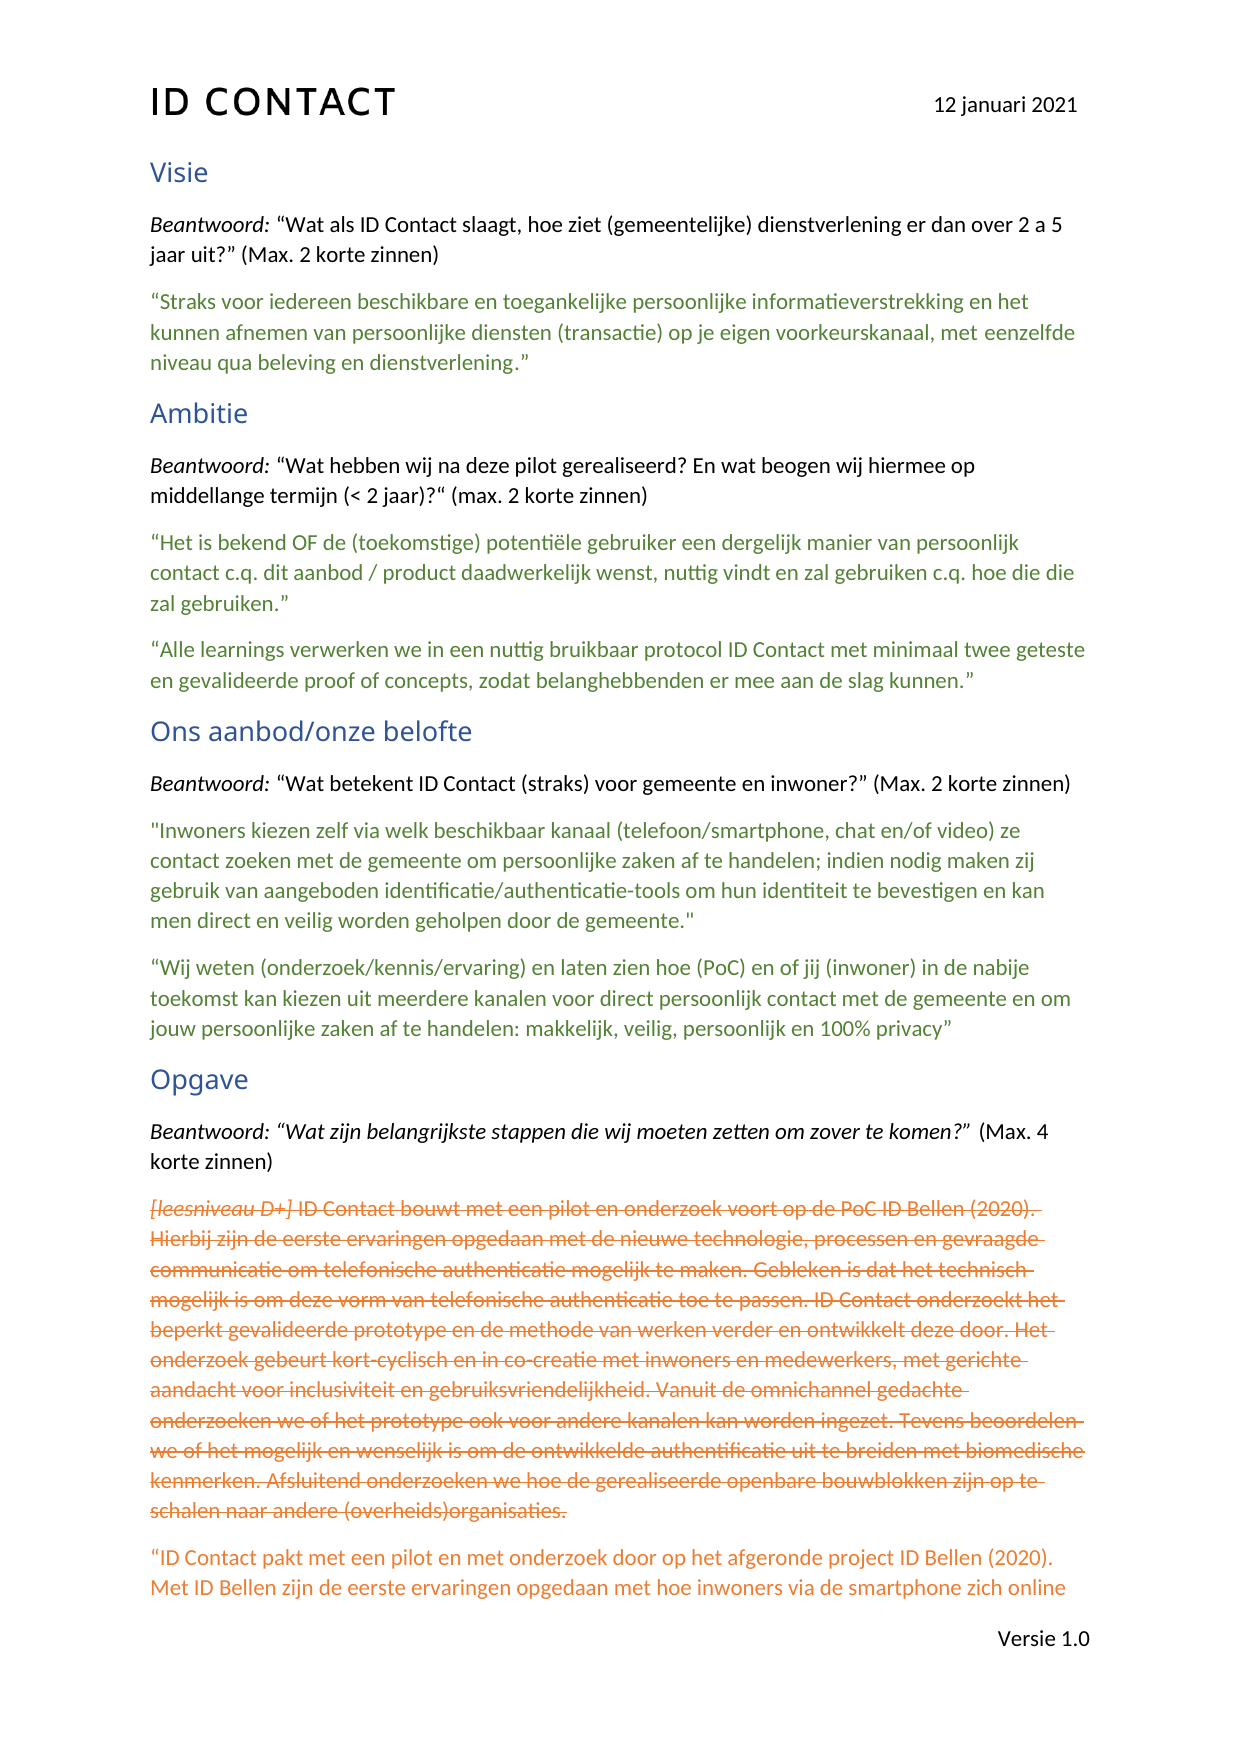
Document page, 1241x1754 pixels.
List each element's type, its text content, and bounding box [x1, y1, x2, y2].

picture [150, 73, 415, 126]
text “Wij weten (onderzoek/kennis/ervaring) en laten zien hoe (PoC) en of jij (inwoner) in de nabije toekomst kan kiezen uit meerdere kanalen voor direct persoonlijk contact met de gemeente en om jouw persoonlijke zaken af te handelen: makkelijk, veilig, persoonlijk en 100% privacy” [150, 953, 1090, 1042]
text Beantwoord: “Wat hebben wij na deze pilot gerealiseerd? En wat beogen wij hiermee op middellange termijn (< 2 jaar)?“ (max. 2 korte zinnen) [150, 451, 1090, 509]
text Beantwoord: “Wat zijn belangrijkste stappen die wij moeten zetten om zover te komen?” (Max. 4 korte zinnen) [150, 1117, 1090, 1176]
text Ambitie [150, 395, 1090, 432]
text "Inwoners kiezen zelf via welk beschikbaar kanaal (telefoon/smartphone, chat en/of video) ze contact zoeken met de gemeente om persoonlijke zaken af te handelen; indien nodig maken zij gebruik van aangeboden identificatie/authenticatie-tools om hun identiteit te bevestigen en kan men direct en veilig worden geholpen door de gemeente." [150, 816, 1090, 935]
text Opgave [150, 1061, 1090, 1098]
text Beantwoord: “Wat betekent ID Contact (straks) voor gemeente en inwoner?” (Max. 2 korte zinnen) [150, 769, 1090, 797]
text [leesniveau D+] ID Contact bouwt met een pilot en onderzoek voort op de PoC ID Bellen (2020). Hierbij zijn de eerste ervaringen opgedaan met de nieuwe technologie, processen en gevraagde communicatie om telefonische authenticatie mogelijk te maken. Gebleken is dat het technisch mogelijk is om deze vorm van telefonische authenticatie toe te passen. ID Contact onderzoekt het beperkt gevalideerde prototype en de methode van werken verder en ontwikkelt deze door. Het onderzoek gebeurt kort-cyclisch en in co-creatie met inwoners en medewerkers, met gerichte aandacht voor inclusiviteit en gebruiksvriendelijkheid. Vanuit de omnichannel gedachte onderzoeken we of het prototype ook voor andere kanalen kan worden ingezet. Tevens beoordelen we of het mogelijk en wenselijk is om de ontwikkelde authentificatie uit te breiden met biomedische kenmerken. Afsluitend onderzoeken we hoe de gerealiseerde openbare bouwblokken zijn op te schalen naar andere (overheids)organisaties. [150, 1194, 1090, 1524]
text “Het is bekend OF de (toekomstige) potentiële gebruiker een dergelijk manier van persoonlijk contact c.q. dit aanbod / product daadwerkelijk wenst, nuttig vindt en zal gebruiken c.q. hoe die die zal gebruiken.” [150, 528, 1090, 617]
text “Straks voor iedereen beschikbare en toegankelijke persoonlijke informatieverstrekking en het kunnen afnemen van persoonlijke diensten (transactie) op je eigen voorkeurskanaal, met eenzelfde niveau qua beleving en dienstverlening.” [150, 287, 1090, 376]
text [150, 1543, 1090, 1602]
text Ons aanbod/onze belofte [150, 713, 1090, 749]
text Beantwoord: “Wat als ID Contact slaagt, hoe ziet (gemeentelijke) dienstverlening er dan over 2 a 5 jaar uit?” (Max. 2 korte zinnen) [150, 210, 1090, 269]
text “Alle learnings verwerken we in een nuttig bruikbaar protocol ID Contact met minimaal twee geteste en gevalideerde proof of concepts, zodat belanghebbenden er mee aan de slag kunnen.” [150, 636, 1090, 694]
text Visie [150, 154, 1090, 191]
